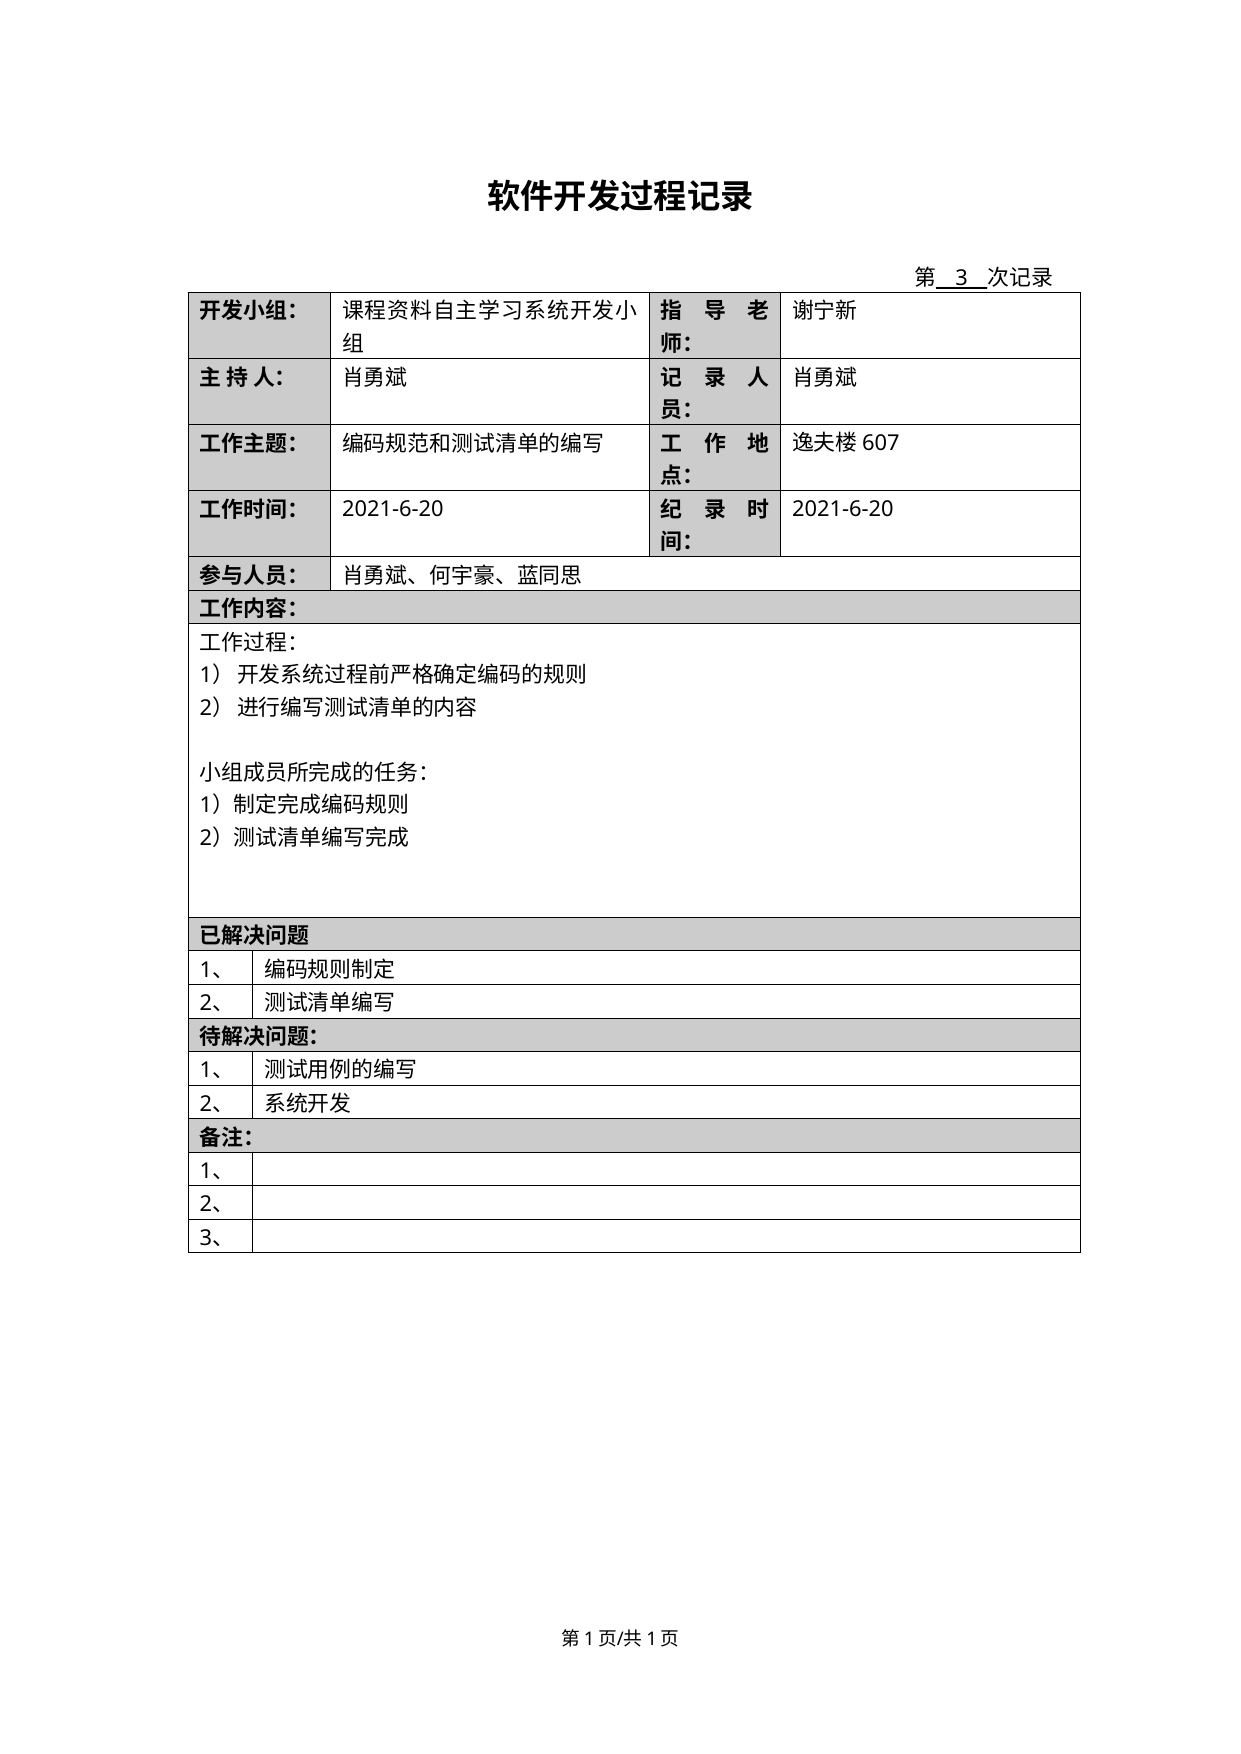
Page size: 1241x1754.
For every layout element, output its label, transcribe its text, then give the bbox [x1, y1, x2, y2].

table_cell 主 持 人： [189, 359, 330, 424]
table_cell [253, 1220, 1080, 1252]
text 第__3__次记录 [187, 259, 1053, 292]
table_header 课程资料自主学习系统开发小组 [331, 293, 649, 358]
table_cell 1、 [189, 1153, 252, 1185]
table_cell 待解决问题： [189, 1019, 1080, 1051]
table_cell 测试清单编写 [253, 985, 1080, 1017]
table_cell 3、 [189, 1220, 252, 1252]
text 软件开发过程记录 [187, 162, 1053, 227]
table_cell 工作地点： [650, 425, 780, 490]
table_cell 编码规则制定 [253, 951, 1080, 984]
table_cell [253, 1153, 1080, 1185]
table_cell 已解决问题 [189, 918, 1080, 950]
table_cell 系统开发 [253, 1086, 1080, 1118]
table_cell 肖勇斌、何宇豪、蓝同思 [331, 557, 1080, 590]
table_cell 2、 [189, 1086, 252, 1118]
table_cell 工作内容： [189, 591, 1080, 623]
table_header 指导老师： [650, 293, 780, 358]
table_cell 测试用例的编写 [253, 1052, 1080, 1084]
table_cell 工作主题： [189, 425, 330, 490]
table_cell 2、 [189, 985, 252, 1017]
table_cell 1、 [189, 1052, 252, 1084]
table_cell 2、 [189, 1186, 252, 1219]
table_cell [253, 1186, 1080, 1219]
table_cell 肖勇斌 [331, 359, 649, 424]
table_cell 2021-6-20 [331, 491, 649, 556]
table_cell 工作时间： [189, 491, 330, 556]
table_cell 备注： [189, 1119, 1080, 1152]
table_cell 编码规范和测试清单的编写 [331, 425, 649, 490]
table_cell 1、 [189, 951, 252, 984]
table_cell 2021-6-20 [781, 491, 1080, 556]
table_cell 记录人员： [650, 359, 780, 424]
table_cell 逸夫楼607 [781, 425, 1080, 490]
table_cell 肖勇斌 [781, 359, 1080, 424]
table_header 谢宁新 [781, 293, 1080, 358]
table_cell 工作过程： 开发系统过程前严格确定编码的规则 进行编写测试清单的内容 小组成员所完成的任务： 1）制定完成编码规则 2）测试清单编写完成 [189, 624, 1080, 917]
table_header 开发小组： [189, 293, 330, 358]
table_cell 纪录时间： [650, 491, 780, 556]
table_cell 参与人员： [189, 557, 330, 590]
